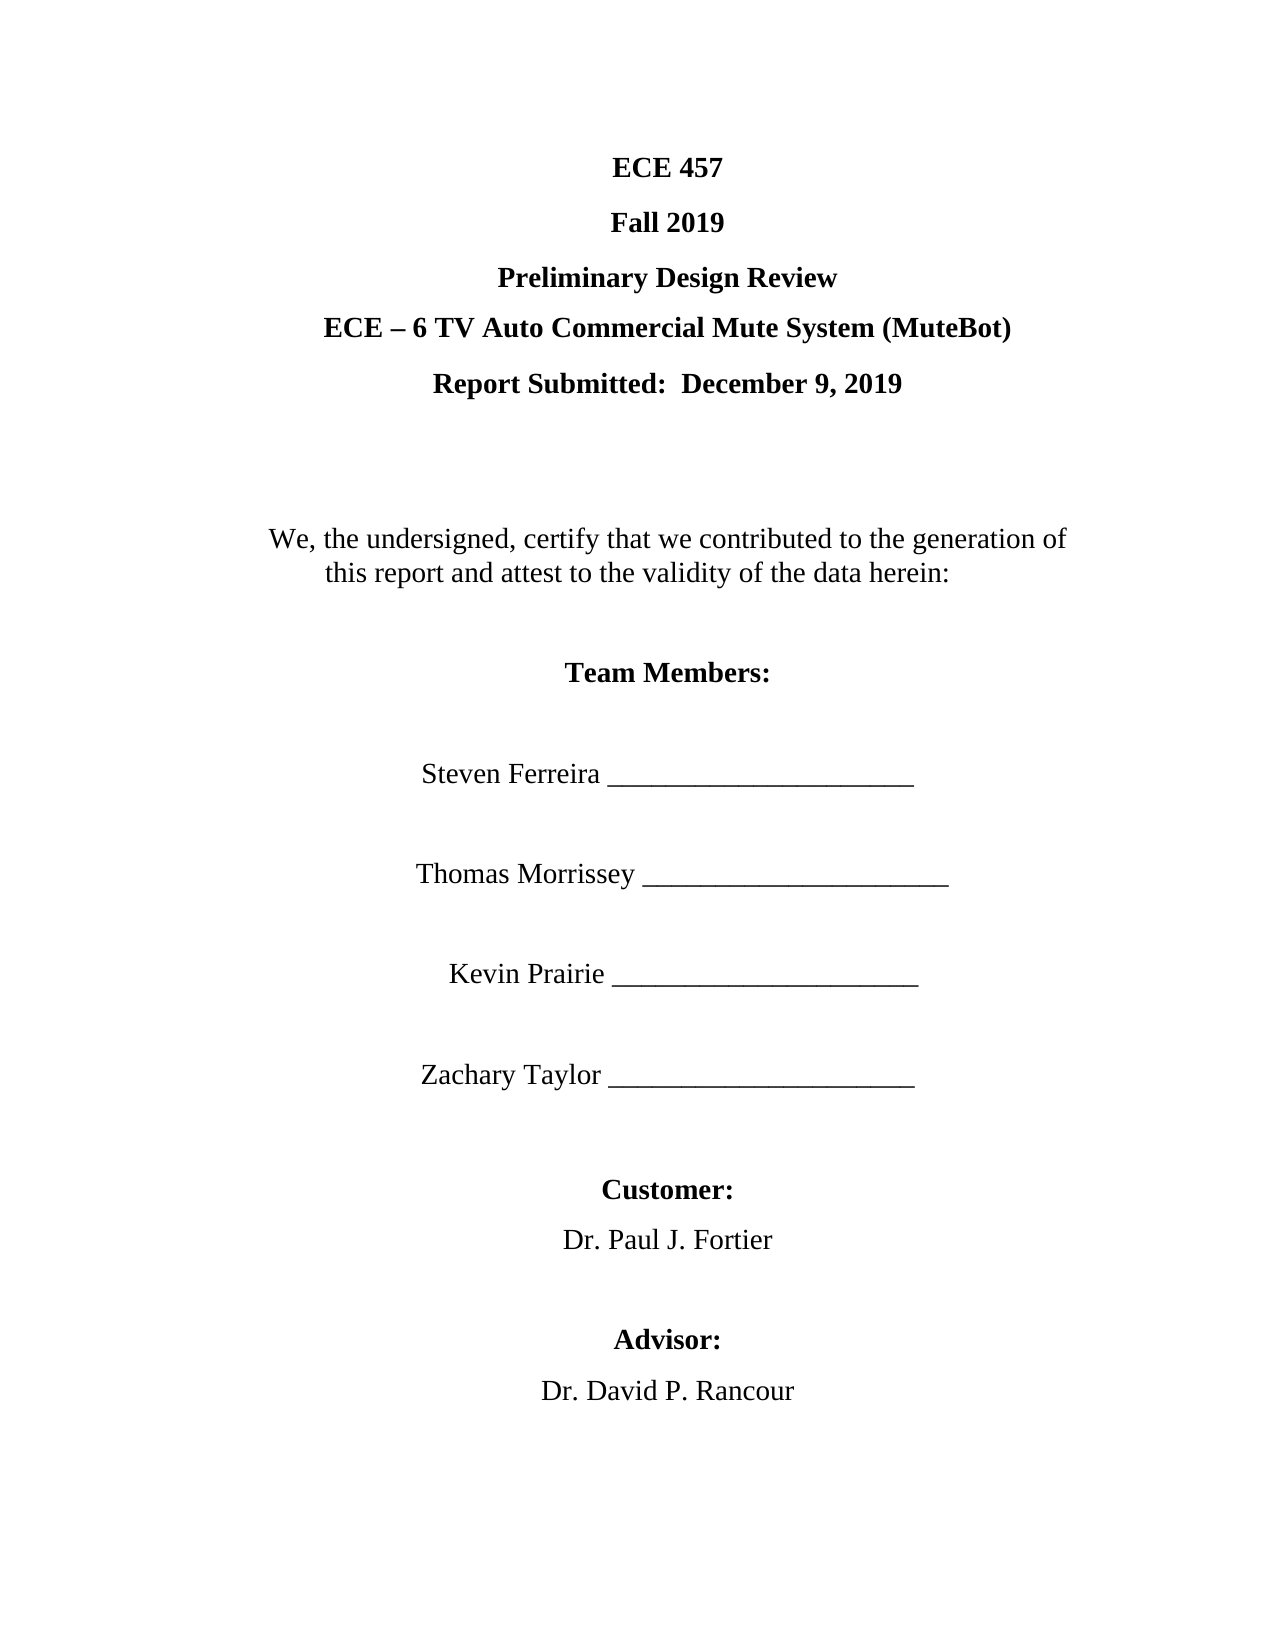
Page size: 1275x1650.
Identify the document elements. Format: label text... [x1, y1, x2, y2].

text Team Members: [187, 655, 1087, 689]
text ECE – 6 TV Auto Commercial Mute System (MuteBot) [187, 311, 1087, 344]
text Report Submitted: December 9, 2019 [187, 366, 1087, 399]
text Customer: [187, 1172, 1087, 1205]
text Kevin Prairie _____________________ [337, 957, 1087, 990]
text Dr. Paul J. Fortier [187, 1222, 1087, 1256]
text Advisor: [187, 1322, 1087, 1356]
text Steven Ferreira _____________________ [187, 756, 1087, 789]
text ECE 457 [187, 150, 1087, 183]
text Preliminary Design Review [187, 260, 1087, 294]
text Fall 2019 [187, 205, 1087, 239]
text We, the undersigned, certify that we contributed to the generation of this report and attest to the validity of the data herein: [187, 521, 1087, 588]
text Thomas Morrissey _____________________ [187, 856, 1087, 890]
text Dr. David P. Rancour [187, 1373, 1087, 1406]
text Zachary Taylor _____________________ [187, 1057, 1087, 1091]
